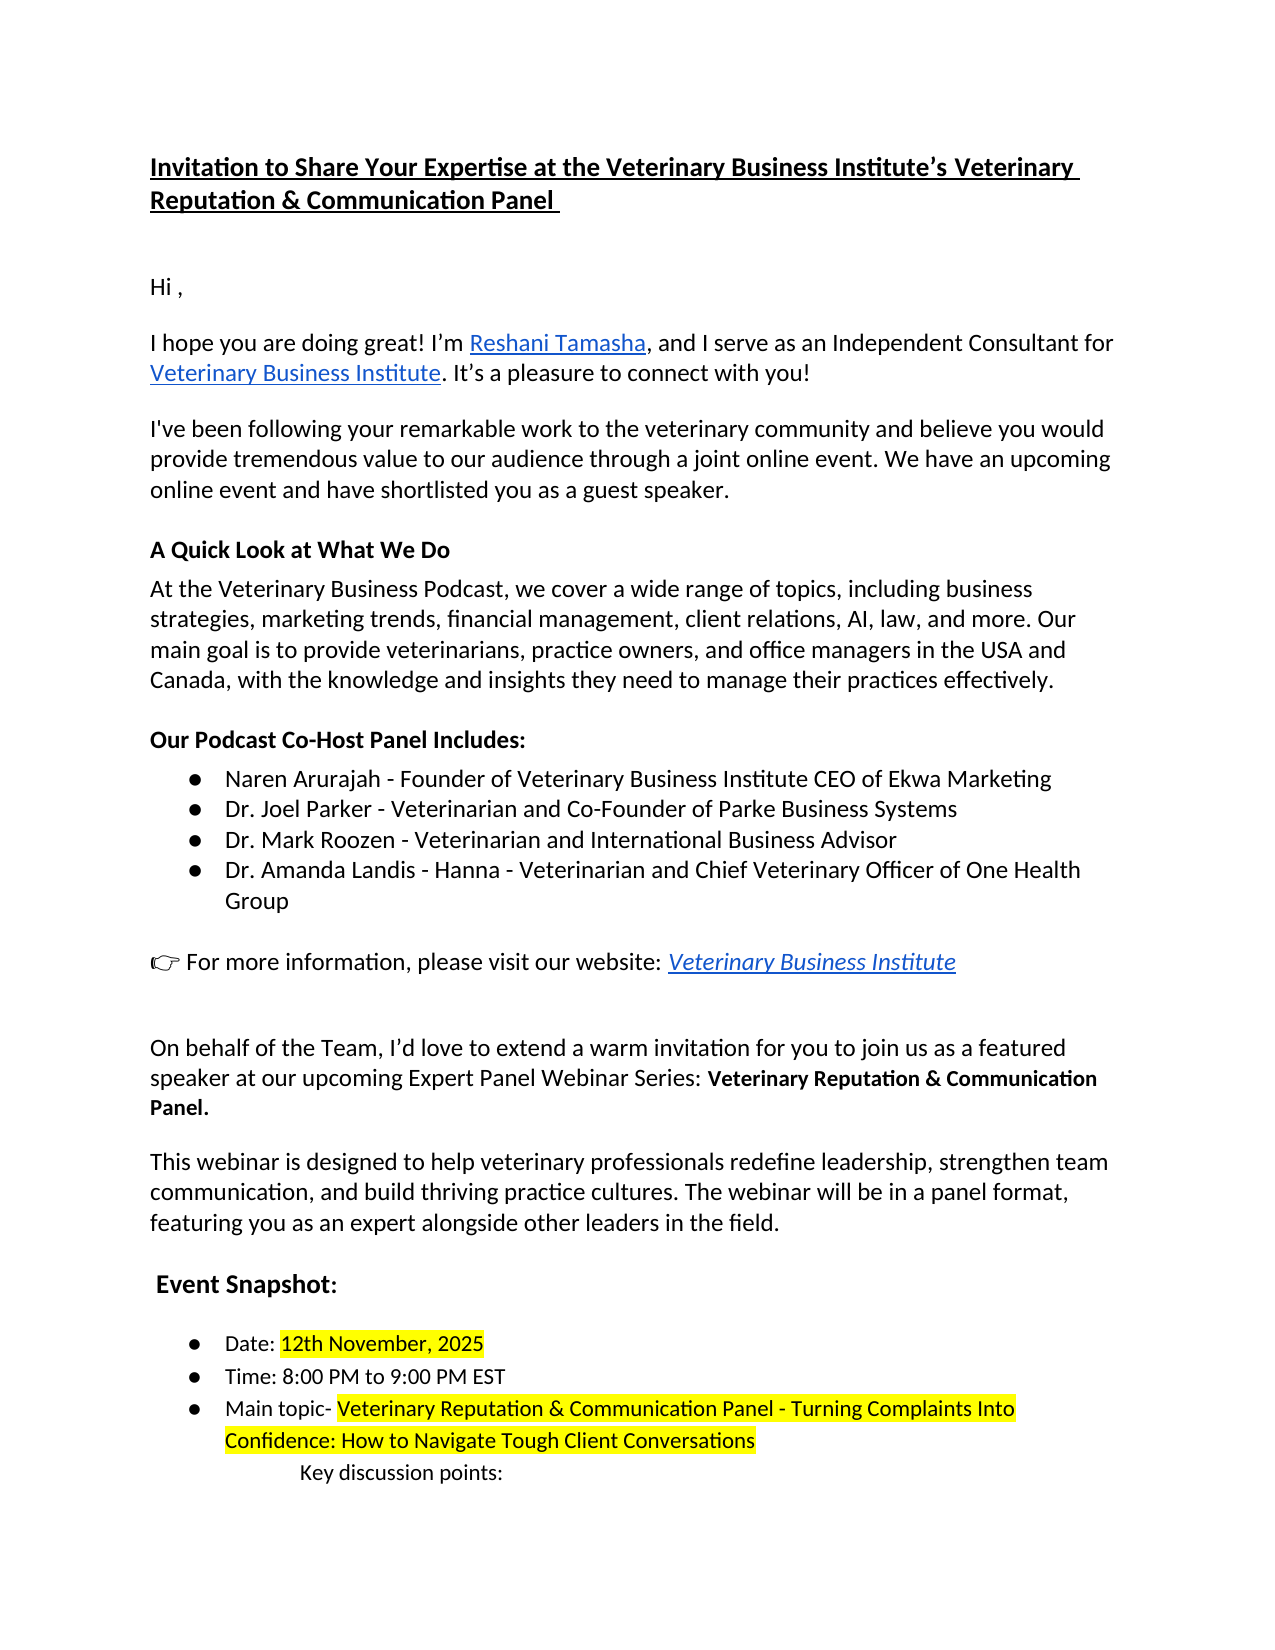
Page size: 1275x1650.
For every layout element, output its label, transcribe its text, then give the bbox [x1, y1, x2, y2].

subtitle A Quick Look at What We Do [150, 534, 1125, 564]
text On behalf of the Team, I’d love to extend a warm invitation for you to join us as a featured speaker at our upcoming Expert Panel Webinar Series: Veterinary Reputation & Communication Panel. [150, 1032, 1125, 1121]
text Key discussion points: [300, 1458, 1125, 1486]
list Dr. Joel Parker - Veterinarian and Co-Founder of Parke Business Systems [187, 793, 1125, 824]
list Date: 12th November, 2025 [187, 1329, 1125, 1358]
text This webinar is designed to help veterinary professionals redefine leadership, strengthen team communication, and build thriving practice cultures. The webinar will be in a panel format, featuring you as an expert alongside other leaders in the field. [150, 1146, 1125, 1238]
text At the Veterinary Business Podcast, we cover a wide range of topics, including business strategies, marketing trends, financial management, client relations, AI, law, and more. Our main goal is to provide veterinarians, practice owners, and office managers in the USA and Canada, with the knowledge and insights they need to manage their practices effectively. [150, 573, 1125, 695]
text Invitation to Share Your Expertise at the Veterinary Business Institute’s Veterinary Reputation & Communication Panel [150, 150, 1125, 216]
text Hi , [150, 272, 1125, 302]
list Naren Arurajah - Founder of Veterinary Business Institute CEO of Ekwa Marketing [187, 763, 1125, 793]
subtitle ​​ Event Snapshot: [150, 1267, 1125, 1300]
list Dr. Amanda Landis - Hanna - Veterinarian and Chief Veterinary Officer of One Health Group [187, 854, 1125, 915]
text 👉 For more information, please visit our website: Veterinary Business Institute [150, 946, 1125, 976]
list Dr. Mark Roozen - Veterinarian and International Business Advisor [187, 824, 1125, 854]
list Time: 8:00 PM to 9:00 PM EST [187, 1362, 1125, 1390]
text I hope you are doing great! I’m Reshani Tamasha, and I serve as an Independent Consultant for Veterinary Business Institute. It’s a pleasure to connect with you! [150, 327, 1125, 388]
list Main topic- Veterinary Reputation & Communication Panel - Turning Complaints Into Confidence: How to Navigate Tough Client Conversations [187, 1394, 1125, 1454]
subtitle Our Podcast Co-Host Panel Includes: [150, 724, 1125, 754]
text I've been following your remarkable work to the veterinary community and believe you would provide tremendous value to our audience through a joint online event. We have an upcoming online event and have shortlisted you as a guest speaker. [150, 413, 1125, 505]
